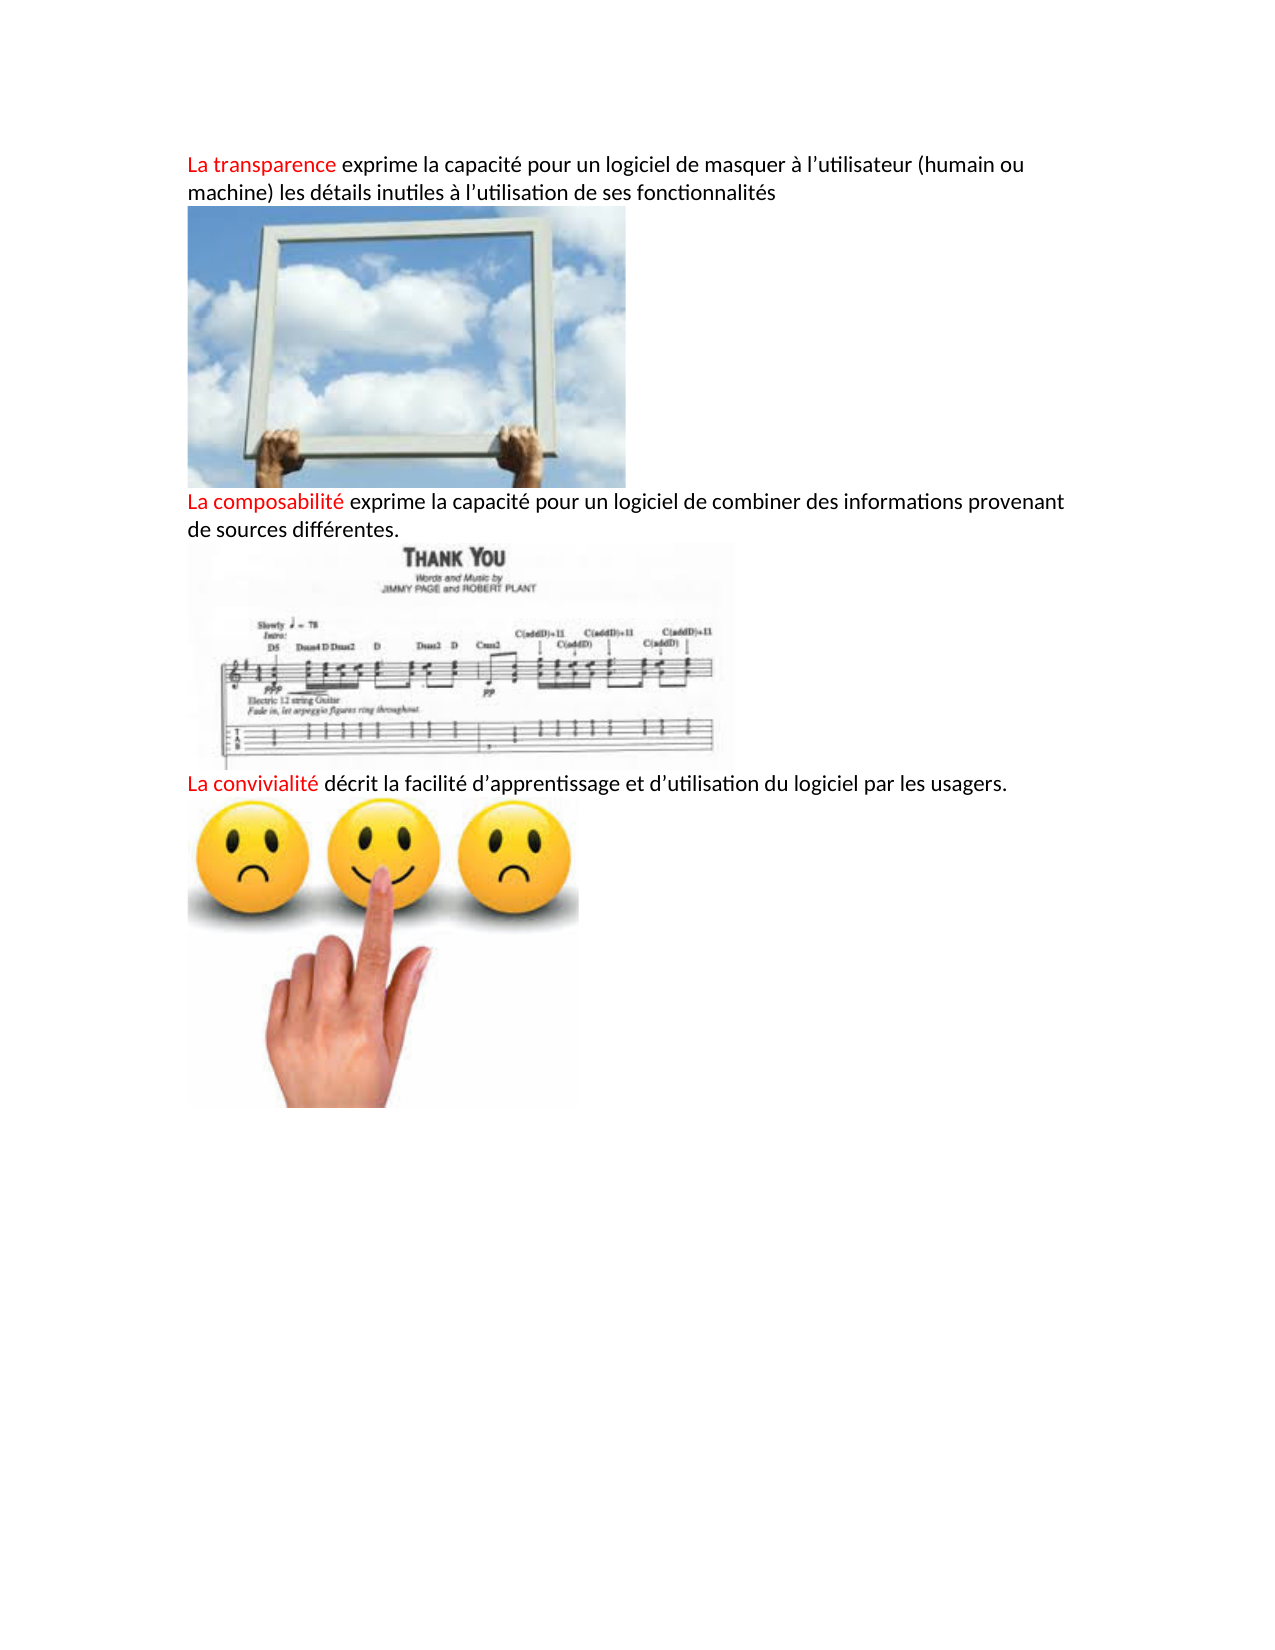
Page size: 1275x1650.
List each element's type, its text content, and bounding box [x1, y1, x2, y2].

text La transparence exprime la capacité pour un logiciel de masquer à l’utilisateur (humain ou machine) les détails inutiles à l’utilisation de ses fonctionnalités [187, 150, 1087, 206]
picture [187, 797, 579, 1108]
picture [187, 543, 736, 770]
text La composabilité exprime la capacité pour un logiciel de combiner des informations provenant de sources différentes. [187, 487, 1087, 543]
picture [187, 206, 626, 488]
text La convivialité décrit la facilité d’apprentissage et d’utilisation du logiciel par les usagers. [187, 769, 1087, 797]
